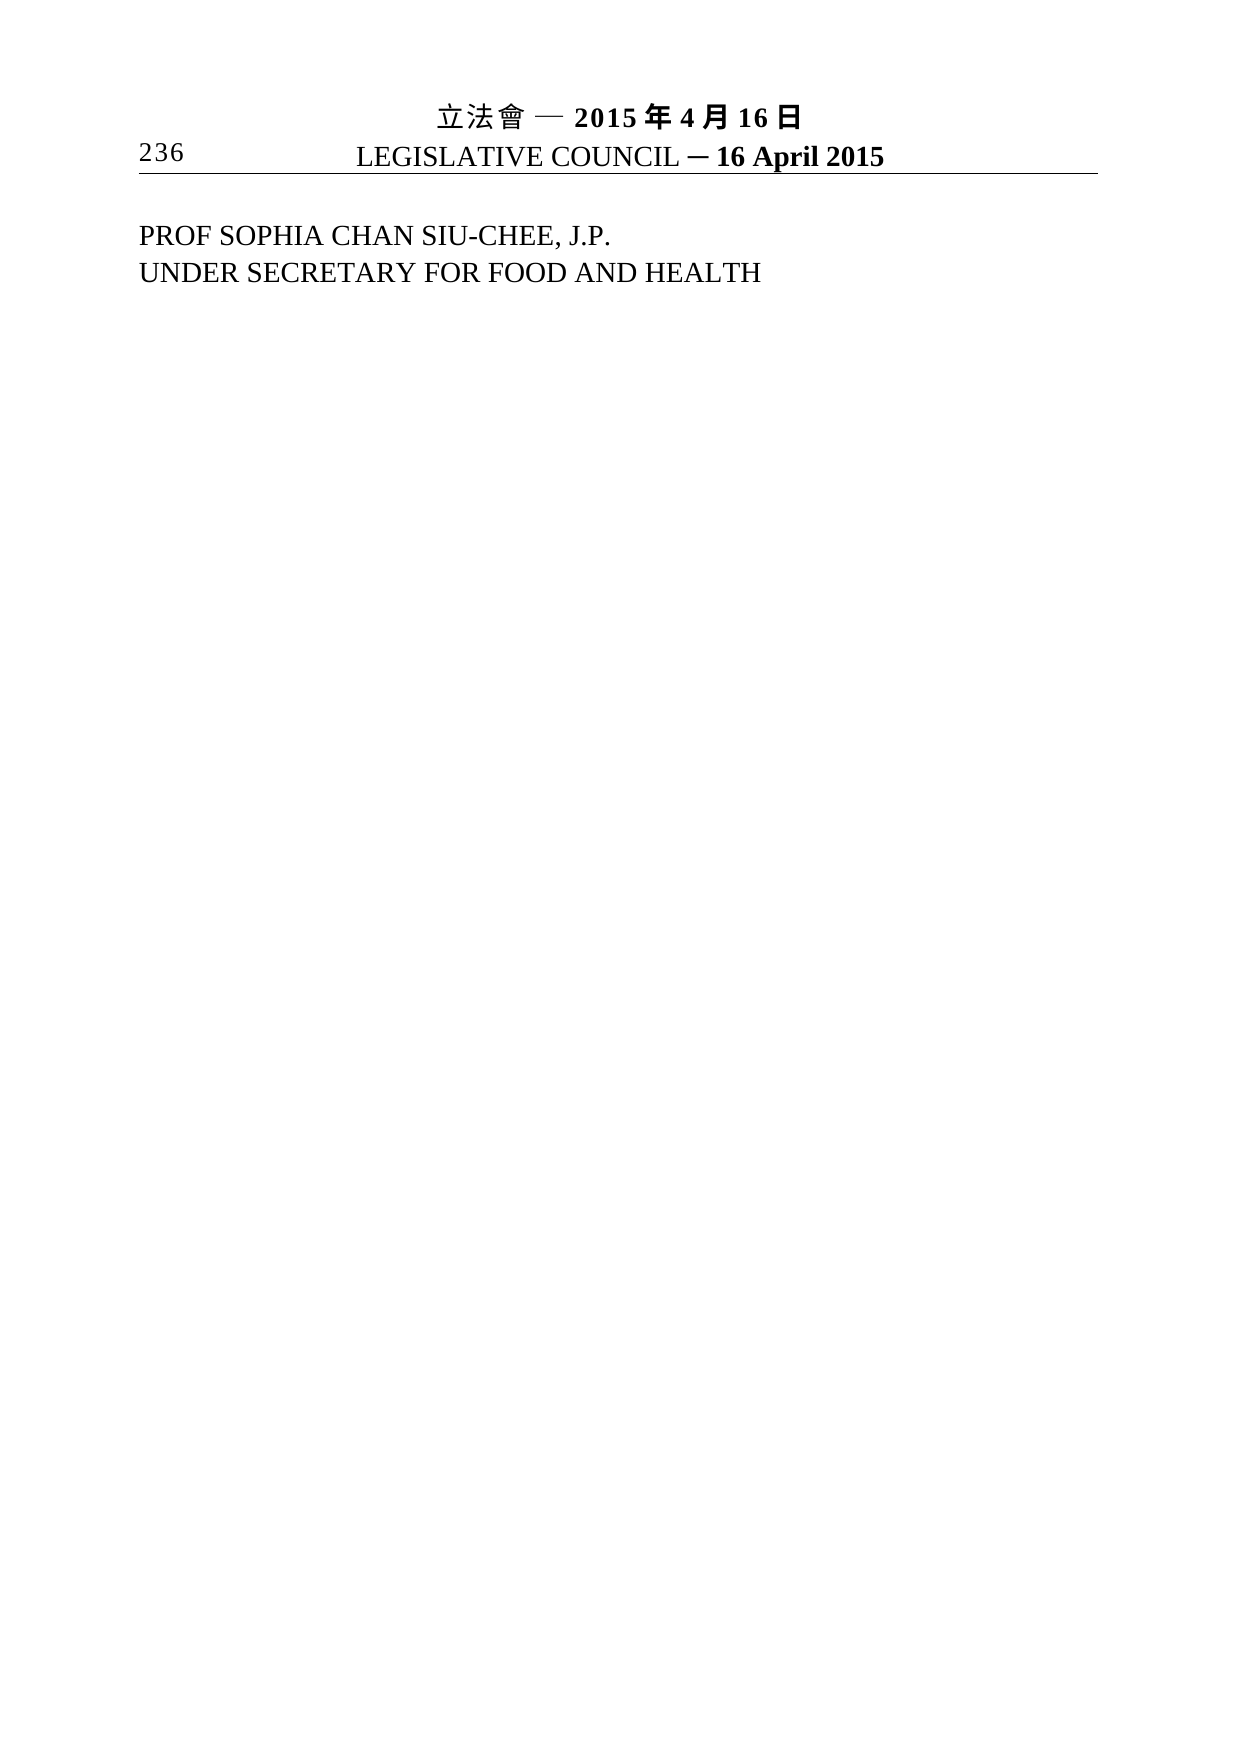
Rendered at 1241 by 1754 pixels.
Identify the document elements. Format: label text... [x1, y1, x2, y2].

text Prof Sophia CHAN Siu-chee, J.P. [139, 214, 1098, 251]
text Under Secretary for Food and Health [139, 251, 1098, 289]
